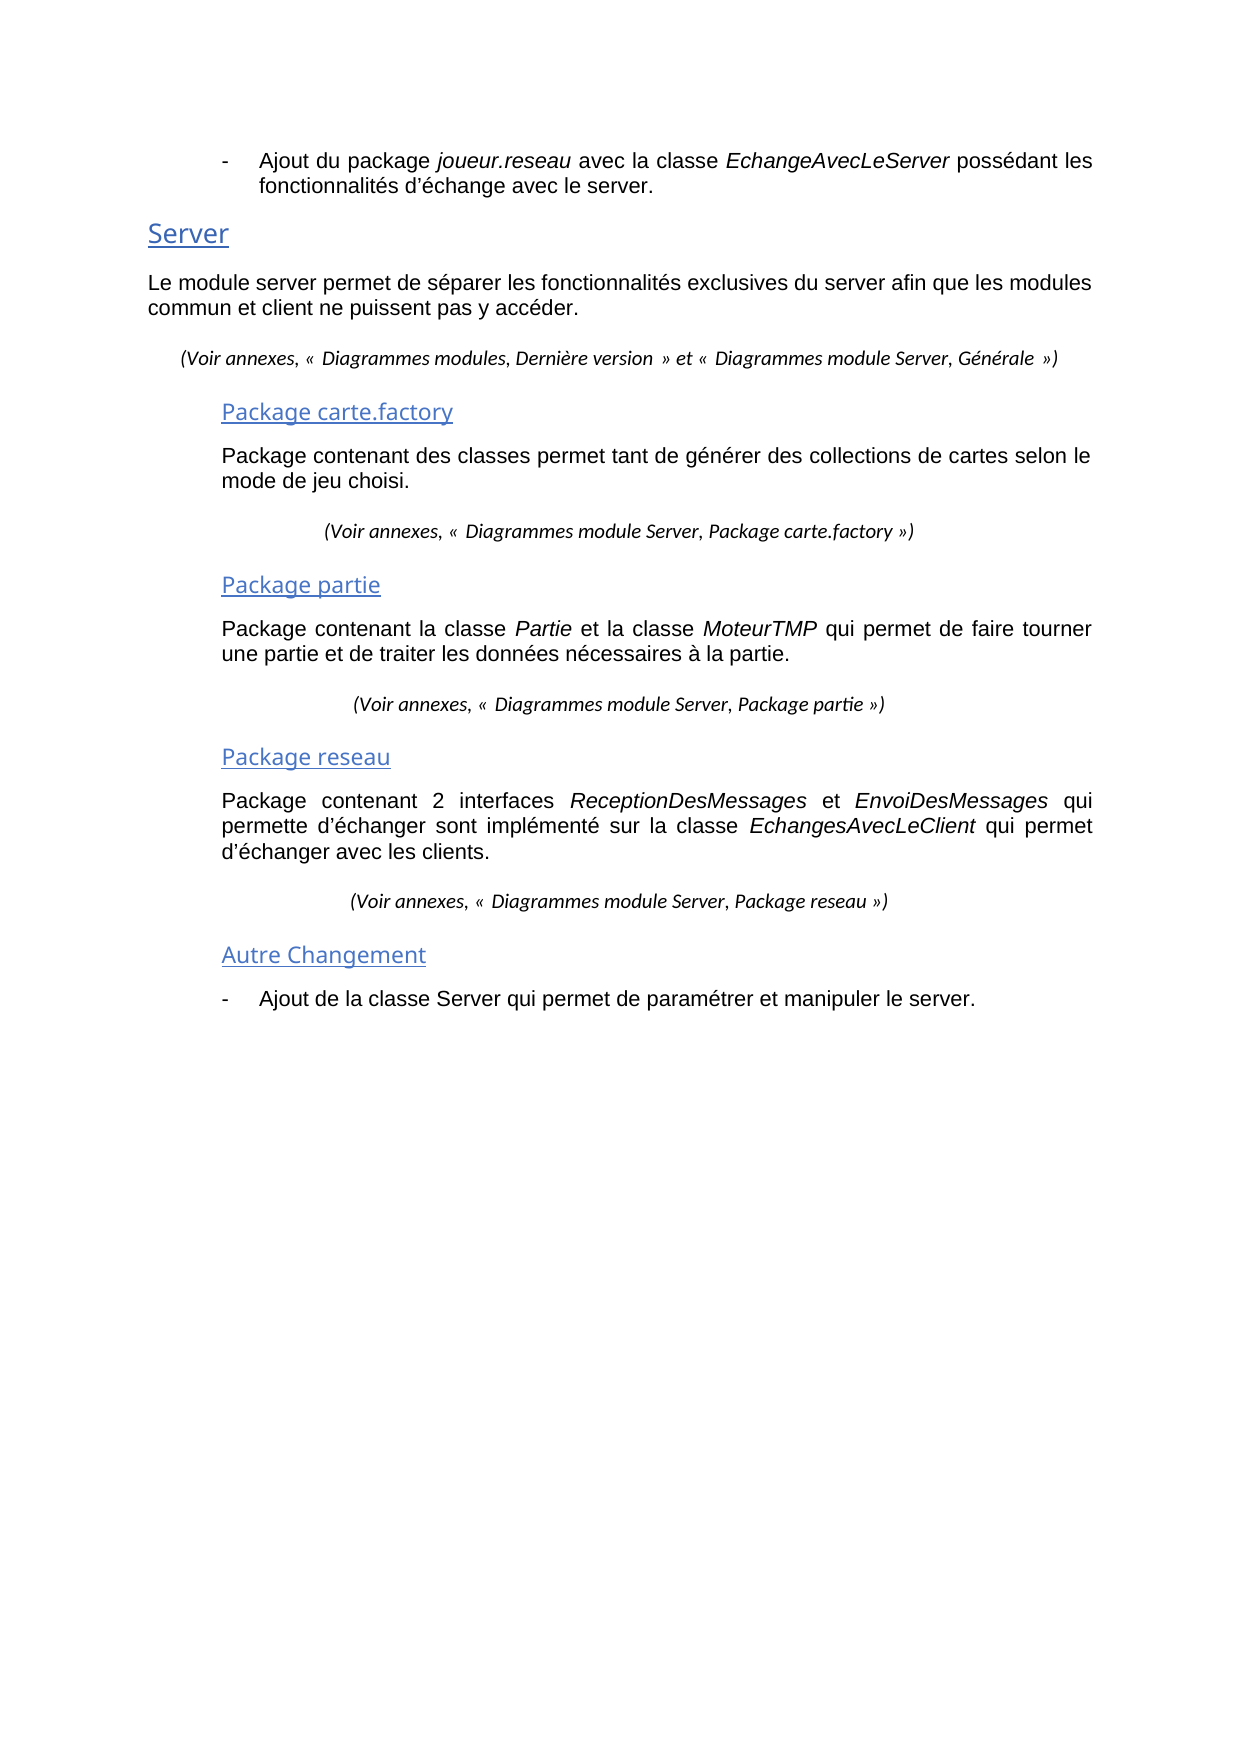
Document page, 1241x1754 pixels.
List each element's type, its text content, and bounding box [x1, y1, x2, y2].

text (Voir annexes, « Diagrammes module Server, Package partie ») [148, 691, 1093, 716]
text Le module server permet de séparer les fonctionnalités exclusives du server afin que les modules commun et client ne puissent pas y accéder. [148, 270, 1093, 320]
text Package contenant 2 interfaces ReceptionDesMessages et EnvoiDesMessages qui permette d’échanger sont implémenté sur la classe EchangesAvecLeClient qui permet d’échanger avec les clients. [221, 788, 1093, 864]
text (Voir annexes, « Diagrammes module Server, Package carte.factory ») [148, 518, 1093, 543]
subtitle Autre Changement [221, 939, 1093, 970]
list Ajout du package joueur.reseau avec la classe EchangeAvecLeServer possédant les fonctionnalités d’échange avec le server. [221, 148, 1093, 198]
text (Voir annexes, « Diagrammes modules, Dernière version » et « Diagrammes module Server, Générale ») [148, 345, 1093, 371]
subtitle Server [148, 215, 1093, 252]
text (Voir annexes, « Diagrammes module Server, Package reseau ») [148, 889, 1093, 914]
text Package contenant des classes permet tant de générer des collections de cartes selon le mode de jeu choisi. [221, 443, 1093, 493]
subtitle Package reseau [148, 741, 1093, 772]
list Ajout de la classe Server qui permet de paramétrer et manipuler le server. [221, 986, 1093, 1011]
subtitle Package partie [148, 568, 1093, 600]
subtitle Package carte.factory [148, 396, 1093, 427]
text Package contenant la classe Partie et la classe MoteurTMP qui permet de faire tourner une partie et de traiter les données nécessaires à la partie. [221, 615, 1093, 666]
